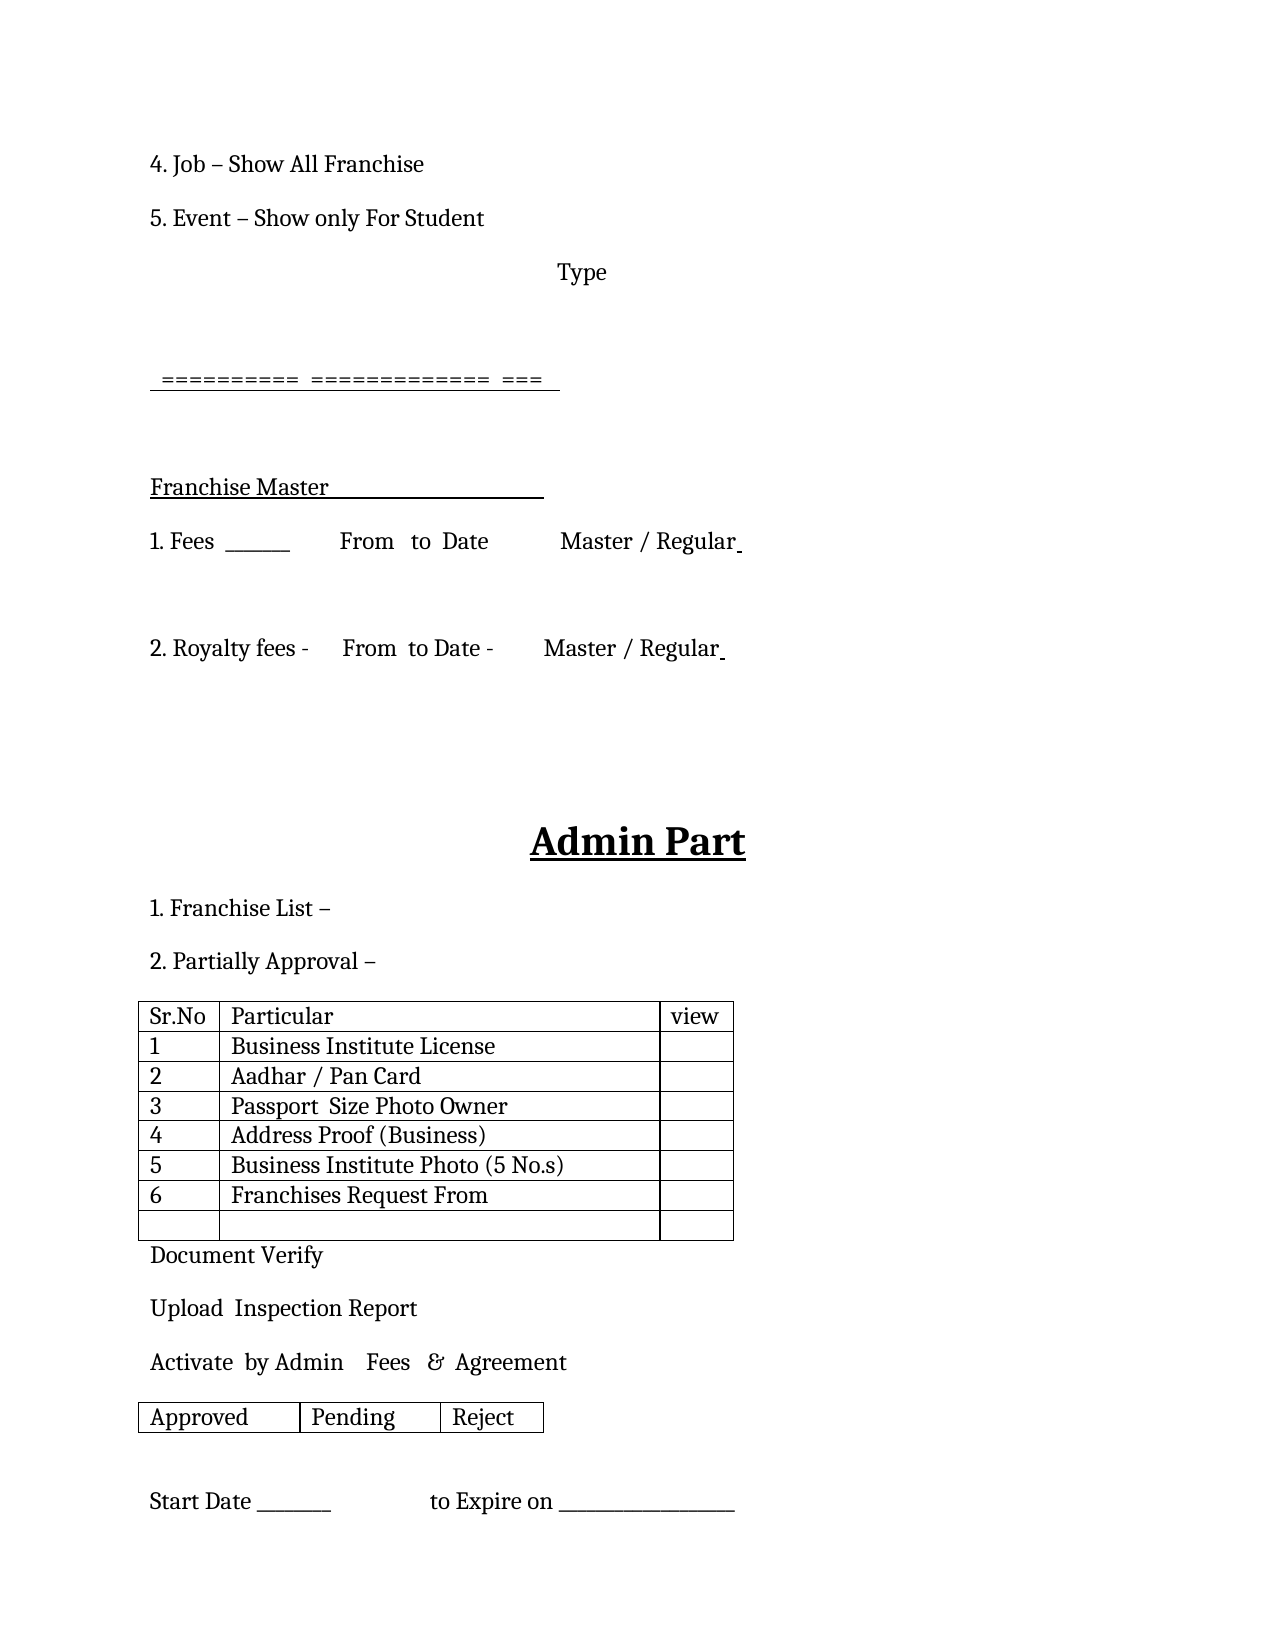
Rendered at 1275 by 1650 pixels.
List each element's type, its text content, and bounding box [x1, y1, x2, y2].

text 1. Franchise List – [150, 893, 1125, 922]
table_header Particular [220, 1002, 659, 1031]
table_cell Aadhar / Pan Card [220, 1062, 659, 1091]
table_cell [661, 1062, 733, 1091]
table_header Pending [301, 1403, 440, 1432]
table_cell [661, 1151, 733, 1180]
text Start Date ________ to Expire on ___________________ [150, 1487, 1125, 1516]
table_header view [661, 1002, 733, 1031]
table_cell 6 [139, 1181, 219, 1210]
table_header Sr.No [139, 1002, 219, 1031]
table_cell [220, 1211, 659, 1239]
table_header Approved [139, 1403, 299, 1432]
text Document Verify [150, 1241, 1125, 1269]
table_cell 1 [139, 1032, 219, 1061]
text Upload Inspection Report [150, 1294, 1125, 1323]
text 4. Job – Show All Franchise [150, 150, 1125, 179]
table_header Reject [441, 1403, 543, 1432]
table_cell [661, 1092, 733, 1120]
text Activate by Admin Fees & Agreement [150, 1348, 1125, 1377]
text 2. Royalty fees - From to Date - Master / Regular [150, 634, 1125, 663]
table_cell 5 [139, 1151, 219, 1180]
table_cell Business Institute License [220, 1032, 659, 1061]
table_cell 2 [139, 1062, 219, 1091]
table_cell Franchises Request From [220, 1181, 659, 1210]
table_cell [661, 1032, 733, 1061]
text Admin Part [150, 817, 1125, 865]
table_cell [661, 1121, 733, 1150]
table_cell [661, 1181, 733, 1210]
text 2. Partially Approval – [150, 947, 1125, 976]
text 1. Fees _______ From to Date Master / Regular [150, 527, 1125, 556]
table_cell 3 [139, 1092, 219, 1120]
table_cell Address Proof (Business) [220, 1121, 659, 1150]
text ========== ============= === [150, 365, 1125, 394]
text Type [150, 258, 1125, 286]
table_cell Passport Size Photo Owner [220, 1092, 659, 1120]
table_cell 4 [139, 1121, 219, 1150]
table_cell [661, 1211, 733, 1239]
text 5. Event – Show only For Student [150, 204, 1125, 233]
table_cell [139, 1211, 219, 1239]
text Franchise Master [150, 473, 1125, 502]
table_cell Business Institute Photo (5 No.s) [220, 1151, 659, 1180]
